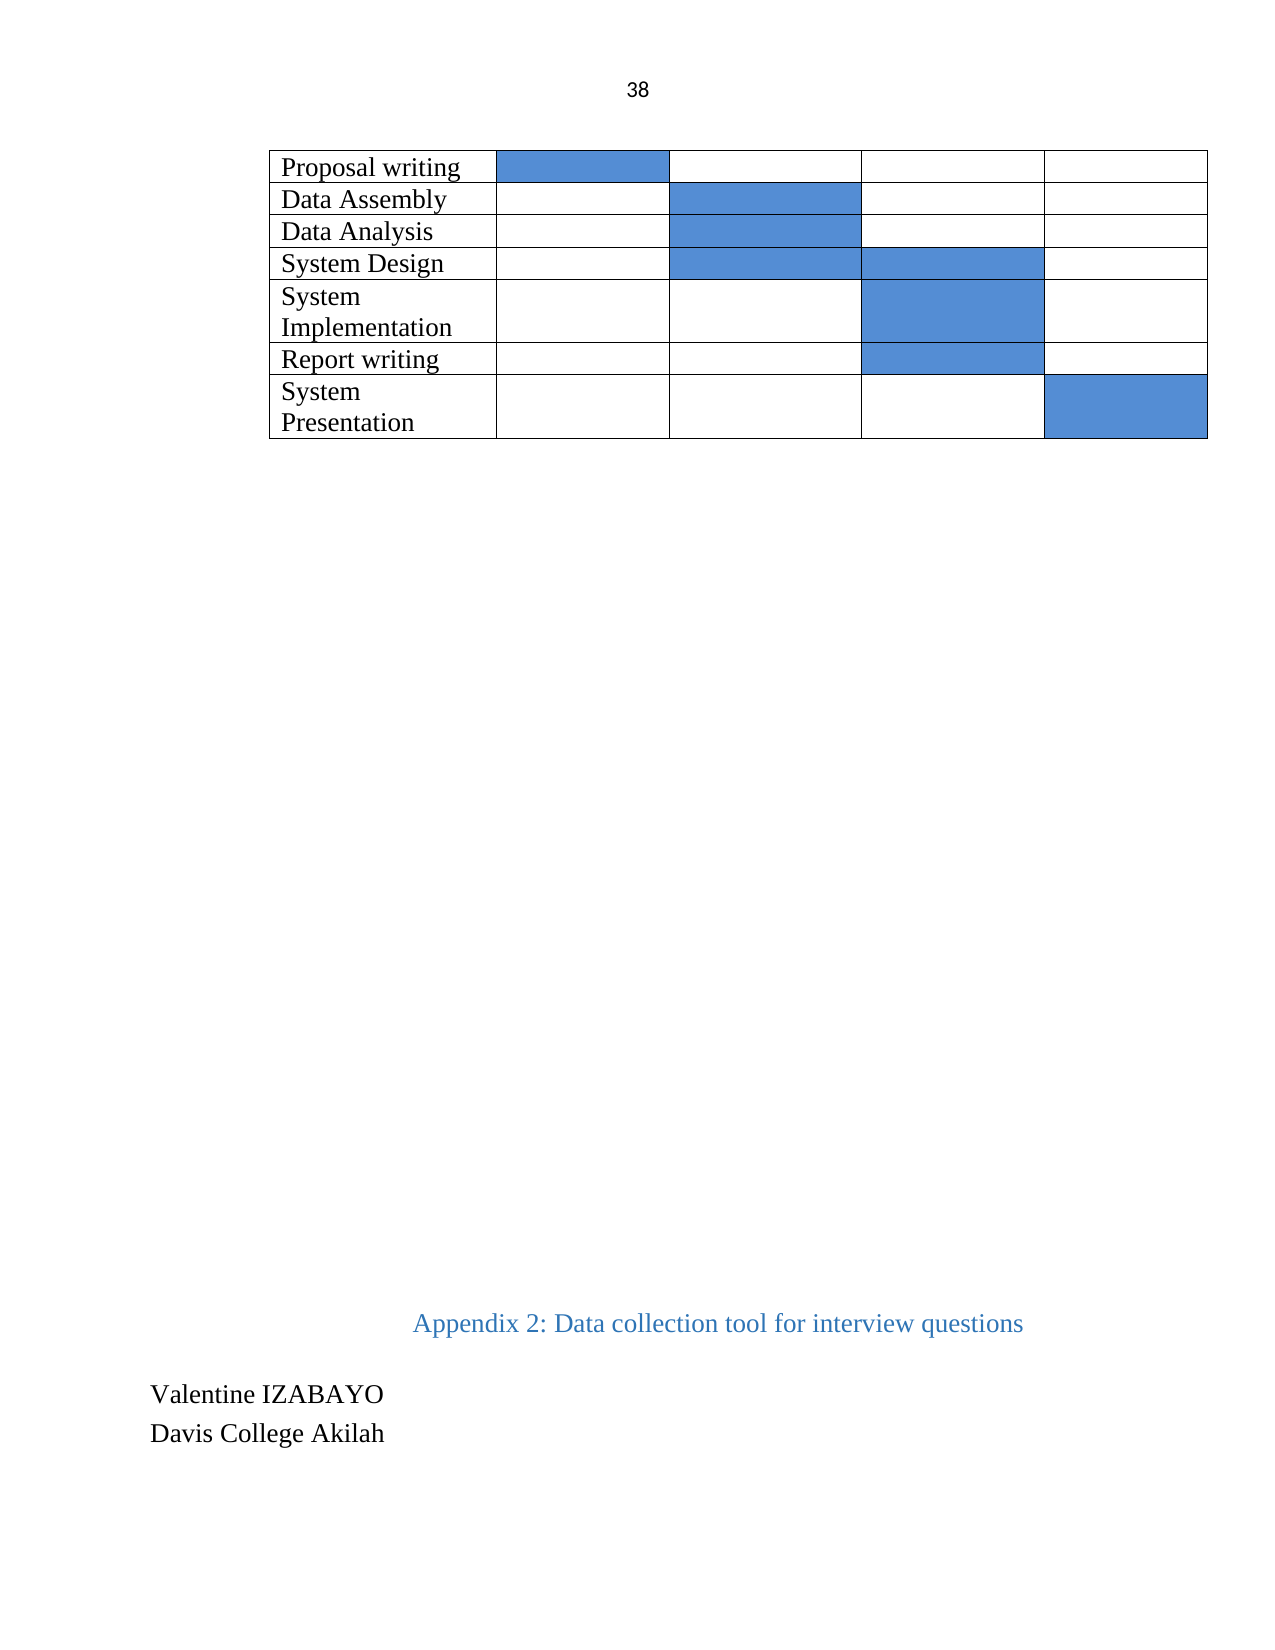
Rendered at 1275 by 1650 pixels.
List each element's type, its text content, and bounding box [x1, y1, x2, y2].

table_cell [862, 280, 1044, 342]
table_cell [497, 248, 669, 279]
table_cell Data Assembly [270, 183, 496, 214]
table_cell [862, 183, 1044, 214]
table_cell [497, 375, 669, 438]
table_cell [1045, 151, 1207, 182]
table_cell [862, 375, 1044, 438]
table_cell [670, 280, 861, 342]
subtitle Appendix 2: Data collection tool for interview questions [412, 1307, 1125, 1338]
table_cell [1045, 183, 1207, 214]
table_cell [497, 215, 669, 247]
table_cell [862, 151, 1044, 182]
table_cell System Design [270, 248, 496, 279]
text Davis College Akilah [150, 1417, 1125, 1448]
table_cell Proposal writing [270, 151, 496, 182]
table_cell [497, 280, 669, 342]
table_cell [670, 215, 861, 247]
table_cell [1045, 215, 1207, 247]
table_cell [1045, 343, 1207, 374]
text Valentine IZABAYO [150, 1378, 1125, 1409]
table_cell Report writing [270, 343, 496, 374]
table_cell [670, 375, 861, 438]
table_cell [497, 151, 669, 182]
table_cell [497, 343, 669, 374]
table_cell [1045, 248, 1207, 279]
table_cell [497, 183, 669, 214]
table_cell [670, 183, 861, 214]
table_cell System Implementation [270, 280, 496, 342]
table_cell [862, 343, 1044, 374]
table_cell [862, 248, 1044, 279]
table_cell [670, 248, 861, 279]
table_cell [670, 151, 861, 182]
table_cell [1045, 375, 1207, 438]
table_cell [862, 215, 1044, 247]
table_cell Data Analysis [270, 215, 496, 247]
table_cell System Presentation [270, 375, 496, 438]
table_cell [1045, 280, 1207, 342]
table_cell [670, 343, 861, 374]
